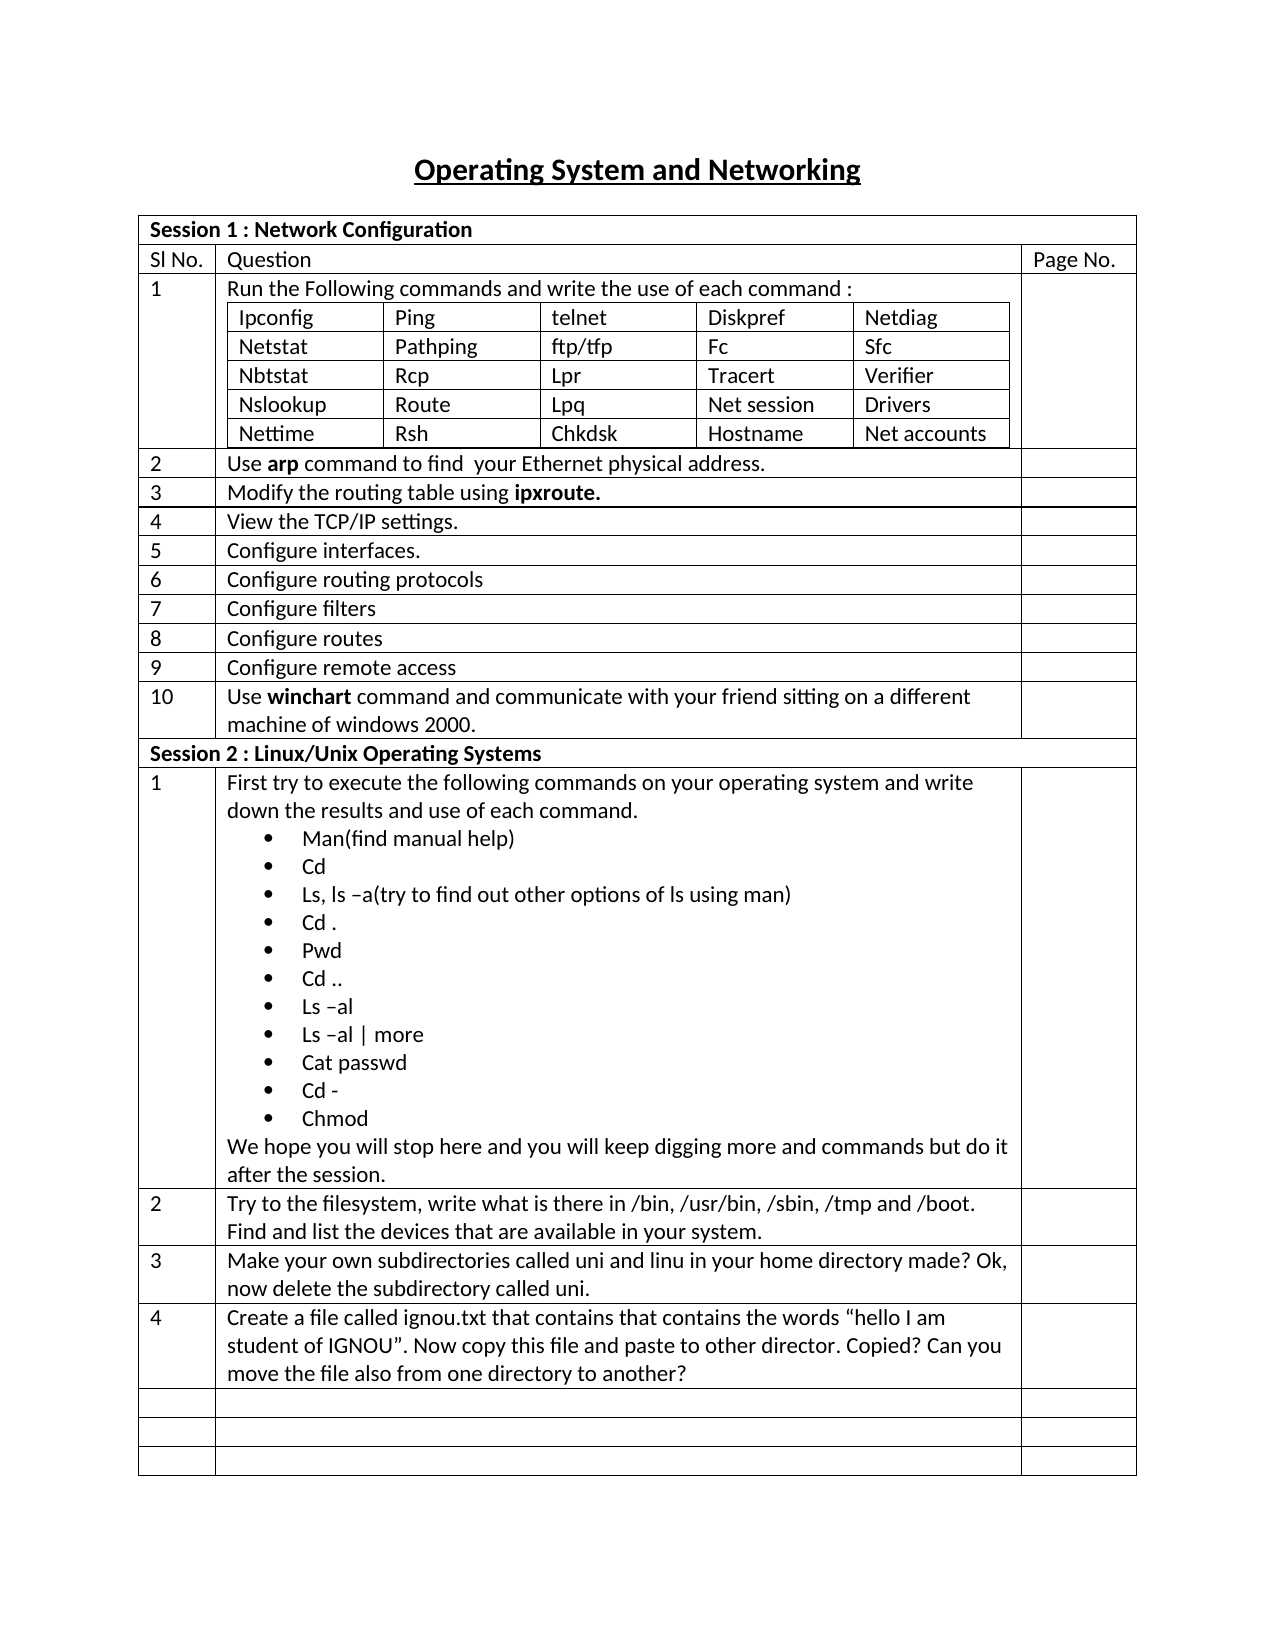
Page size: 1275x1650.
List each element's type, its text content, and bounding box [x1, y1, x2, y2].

table_cell [1022, 1189, 1136, 1245]
table_cell [1022, 274, 1136, 448]
table_cell [1022, 1418, 1136, 1446]
table_cell 4 [139, 1304, 215, 1387]
table_cell [1022, 1246, 1136, 1302]
table_cell Configure routes [216, 624, 1021, 652]
table_cell [139, 1389, 215, 1417]
table_cell [1022, 682, 1136, 738]
table_cell 1 [139, 768, 215, 1188]
table_cell Configure filters [216, 595, 1021, 623]
table_cell Make your own subdirectories called uni and linu in your home directory made? Ok, now delete the subdirectory called uni. [216, 1246, 1021, 1302]
table_cell [1022, 595, 1136, 623]
table_cell 5 [139, 536, 215, 564]
table_cell Question [216, 245, 1021, 273]
table_cell [1022, 508, 1136, 535]
table_cell 10 [139, 682, 215, 738]
table_cell First try to execute the following commands on your operating system and write down the results and use of each command. Man(find manual help) Cd Ls, ls –a(try to find out other options of ls using man) Cd . Pwd Cd .. Ls –al Ls –al | more Cat passwd Cd - Chmod We hope you will stop here and you will keep digging more and commands but do it after the session. [216, 768, 1021, 1188]
table_cell [216, 1447, 1021, 1475]
table_cell [1022, 478, 1136, 506]
table_cell 3 [139, 478, 215, 506]
table_cell [1022, 1389, 1136, 1417]
table_cell 9 [139, 653, 215, 681]
table_cell Configure interfaces. [216, 536, 1021, 564]
table_cell [139, 1418, 215, 1446]
table_cell [139, 1447, 215, 1475]
table_cell Configure routing protocols [216, 566, 1021, 593]
table_cell Try to the filesystem, write what is there in /bin, /usr/bin, /sbin, /tmp and /boot. Find and list the devices that are available in your system. [216, 1189, 1021, 1245]
table_cell Page No. [1022, 245, 1136, 273]
table_cell [216, 1389, 1021, 1417]
table_cell Use arp command to find your Ethernet physical address. [216, 449, 1021, 477]
table_cell 4 [139, 508, 215, 535]
table_cell [1022, 566, 1136, 593]
table_cell [1022, 768, 1136, 1188]
text Operating System and Networking [150, 150, 1125, 188]
table_cell 1 [139, 274, 215, 448]
table_cell [1022, 653, 1136, 681]
table_cell Create a file called ignou.txt that contains that contains the words “hello I am student of IGNOU”. Now copy this file and paste to other director. Copied? Can you move the file also from one directory to another? [216, 1304, 1021, 1387]
table_cell [1022, 449, 1136, 477]
table_cell [216, 1418, 1021, 1446]
table_cell 3 [139, 1246, 215, 1302]
table_cell Session 2 : Linux/Unix Operating Systems [139, 739, 1136, 767]
table_cell Configure remote access [216, 653, 1021, 681]
table_cell 8 [139, 624, 215, 652]
table_cell Use winchart command and communicate with your friend sitting on a different machine of windows 2000. [216, 682, 1021, 738]
table_cell Sl No. [139, 245, 215, 273]
table_cell 2 [139, 449, 215, 477]
table_cell 6 [139, 566, 215, 593]
table_cell 2 [139, 1189, 215, 1245]
table_cell View the TCP/IP settings. [216, 508, 1021, 535]
table_cell [1022, 624, 1136, 652]
table_cell Modify the routing table using ipxroute. [216, 478, 1021, 506]
table_cell 7 [139, 595, 215, 623]
table_cell [1022, 1304, 1136, 1387]
table_cell Run the Following commands and write the use of each command : [216, 274, 1021, 448]
table_cell [1022, 1447, 1136, 1475]
table_header Session 1 : Network Configuration [139, 216, 1136, 244]
table_cell [1022, 536, 1136, 564]
